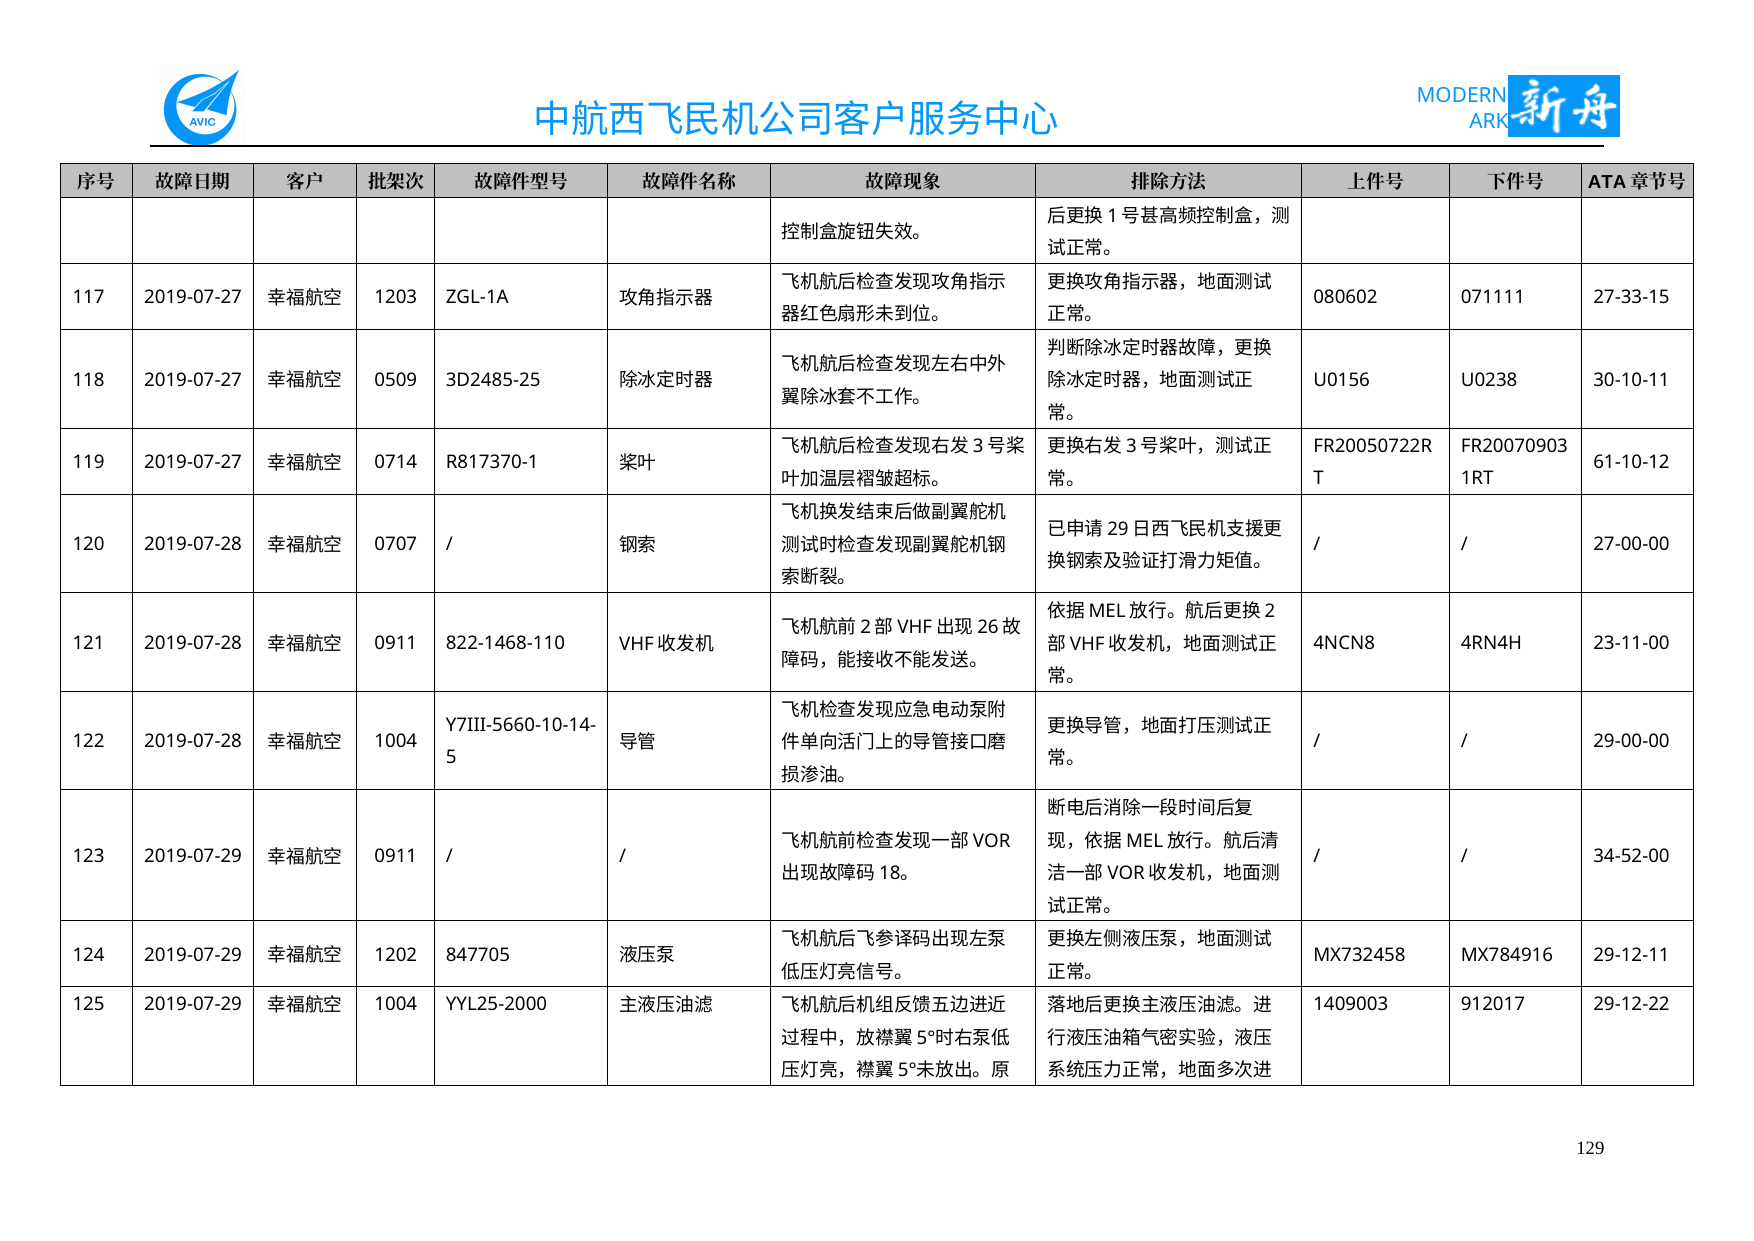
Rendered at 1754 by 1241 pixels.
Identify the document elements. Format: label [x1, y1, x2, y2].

picture [158, 147, 247, 151]
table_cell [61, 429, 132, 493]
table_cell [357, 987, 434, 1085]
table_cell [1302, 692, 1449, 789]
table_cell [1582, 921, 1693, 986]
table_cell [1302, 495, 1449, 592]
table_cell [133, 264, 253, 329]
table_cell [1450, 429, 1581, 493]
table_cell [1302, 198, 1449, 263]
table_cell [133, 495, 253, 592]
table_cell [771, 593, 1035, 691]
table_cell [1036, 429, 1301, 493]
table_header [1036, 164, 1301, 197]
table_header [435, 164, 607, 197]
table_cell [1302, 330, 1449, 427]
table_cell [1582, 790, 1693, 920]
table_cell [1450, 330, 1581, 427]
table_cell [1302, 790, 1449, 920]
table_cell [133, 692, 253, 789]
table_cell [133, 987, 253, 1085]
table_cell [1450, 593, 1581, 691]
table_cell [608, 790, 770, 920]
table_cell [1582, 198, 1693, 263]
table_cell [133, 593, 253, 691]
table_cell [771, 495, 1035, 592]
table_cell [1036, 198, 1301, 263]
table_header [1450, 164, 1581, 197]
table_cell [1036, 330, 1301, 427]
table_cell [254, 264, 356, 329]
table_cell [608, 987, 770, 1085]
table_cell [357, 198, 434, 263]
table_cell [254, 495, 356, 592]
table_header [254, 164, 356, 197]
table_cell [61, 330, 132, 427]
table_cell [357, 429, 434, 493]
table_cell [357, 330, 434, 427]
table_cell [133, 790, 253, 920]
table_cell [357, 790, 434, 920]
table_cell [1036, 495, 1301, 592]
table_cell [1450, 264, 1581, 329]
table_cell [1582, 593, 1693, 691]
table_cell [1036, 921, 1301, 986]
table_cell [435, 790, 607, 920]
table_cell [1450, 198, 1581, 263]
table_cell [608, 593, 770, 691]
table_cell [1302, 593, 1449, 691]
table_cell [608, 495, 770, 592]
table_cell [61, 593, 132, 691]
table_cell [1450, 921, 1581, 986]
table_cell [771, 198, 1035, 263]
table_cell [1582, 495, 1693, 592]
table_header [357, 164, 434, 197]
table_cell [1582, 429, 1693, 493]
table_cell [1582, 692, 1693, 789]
picture [158, 64, 247, 145]
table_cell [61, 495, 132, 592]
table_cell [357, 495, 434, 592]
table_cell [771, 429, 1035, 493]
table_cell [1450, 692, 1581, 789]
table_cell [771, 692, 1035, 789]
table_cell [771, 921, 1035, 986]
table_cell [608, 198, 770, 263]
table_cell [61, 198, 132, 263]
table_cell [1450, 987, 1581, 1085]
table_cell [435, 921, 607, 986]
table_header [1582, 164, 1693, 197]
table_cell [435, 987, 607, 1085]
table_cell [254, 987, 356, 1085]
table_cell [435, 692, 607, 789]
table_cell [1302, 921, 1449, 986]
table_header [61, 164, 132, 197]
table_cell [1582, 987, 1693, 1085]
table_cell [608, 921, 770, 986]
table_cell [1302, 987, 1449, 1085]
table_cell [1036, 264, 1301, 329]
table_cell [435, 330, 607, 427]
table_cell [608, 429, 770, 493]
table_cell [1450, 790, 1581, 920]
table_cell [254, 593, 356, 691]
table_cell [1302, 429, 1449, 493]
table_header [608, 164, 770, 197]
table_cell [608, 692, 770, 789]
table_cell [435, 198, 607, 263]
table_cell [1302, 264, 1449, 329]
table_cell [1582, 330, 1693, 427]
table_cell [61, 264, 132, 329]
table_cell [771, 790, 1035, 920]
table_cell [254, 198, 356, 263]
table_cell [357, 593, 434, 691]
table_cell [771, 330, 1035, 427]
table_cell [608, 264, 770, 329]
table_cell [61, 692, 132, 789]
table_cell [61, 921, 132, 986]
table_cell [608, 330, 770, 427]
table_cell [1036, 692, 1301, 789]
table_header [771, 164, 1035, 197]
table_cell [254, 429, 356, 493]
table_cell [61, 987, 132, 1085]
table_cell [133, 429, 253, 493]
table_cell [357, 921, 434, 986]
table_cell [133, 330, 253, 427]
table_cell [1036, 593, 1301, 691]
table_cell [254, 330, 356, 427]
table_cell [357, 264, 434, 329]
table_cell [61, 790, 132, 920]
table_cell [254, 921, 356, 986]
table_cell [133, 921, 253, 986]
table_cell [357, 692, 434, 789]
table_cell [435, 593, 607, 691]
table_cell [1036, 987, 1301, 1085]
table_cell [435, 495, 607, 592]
picture [1508, 75, 1620, 137]
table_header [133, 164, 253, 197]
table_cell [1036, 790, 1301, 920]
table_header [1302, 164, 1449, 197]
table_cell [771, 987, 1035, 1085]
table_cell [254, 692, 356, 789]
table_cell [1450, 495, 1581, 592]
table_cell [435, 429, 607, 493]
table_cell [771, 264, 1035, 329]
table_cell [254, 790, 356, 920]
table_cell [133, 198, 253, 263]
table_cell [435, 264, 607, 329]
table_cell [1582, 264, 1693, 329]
